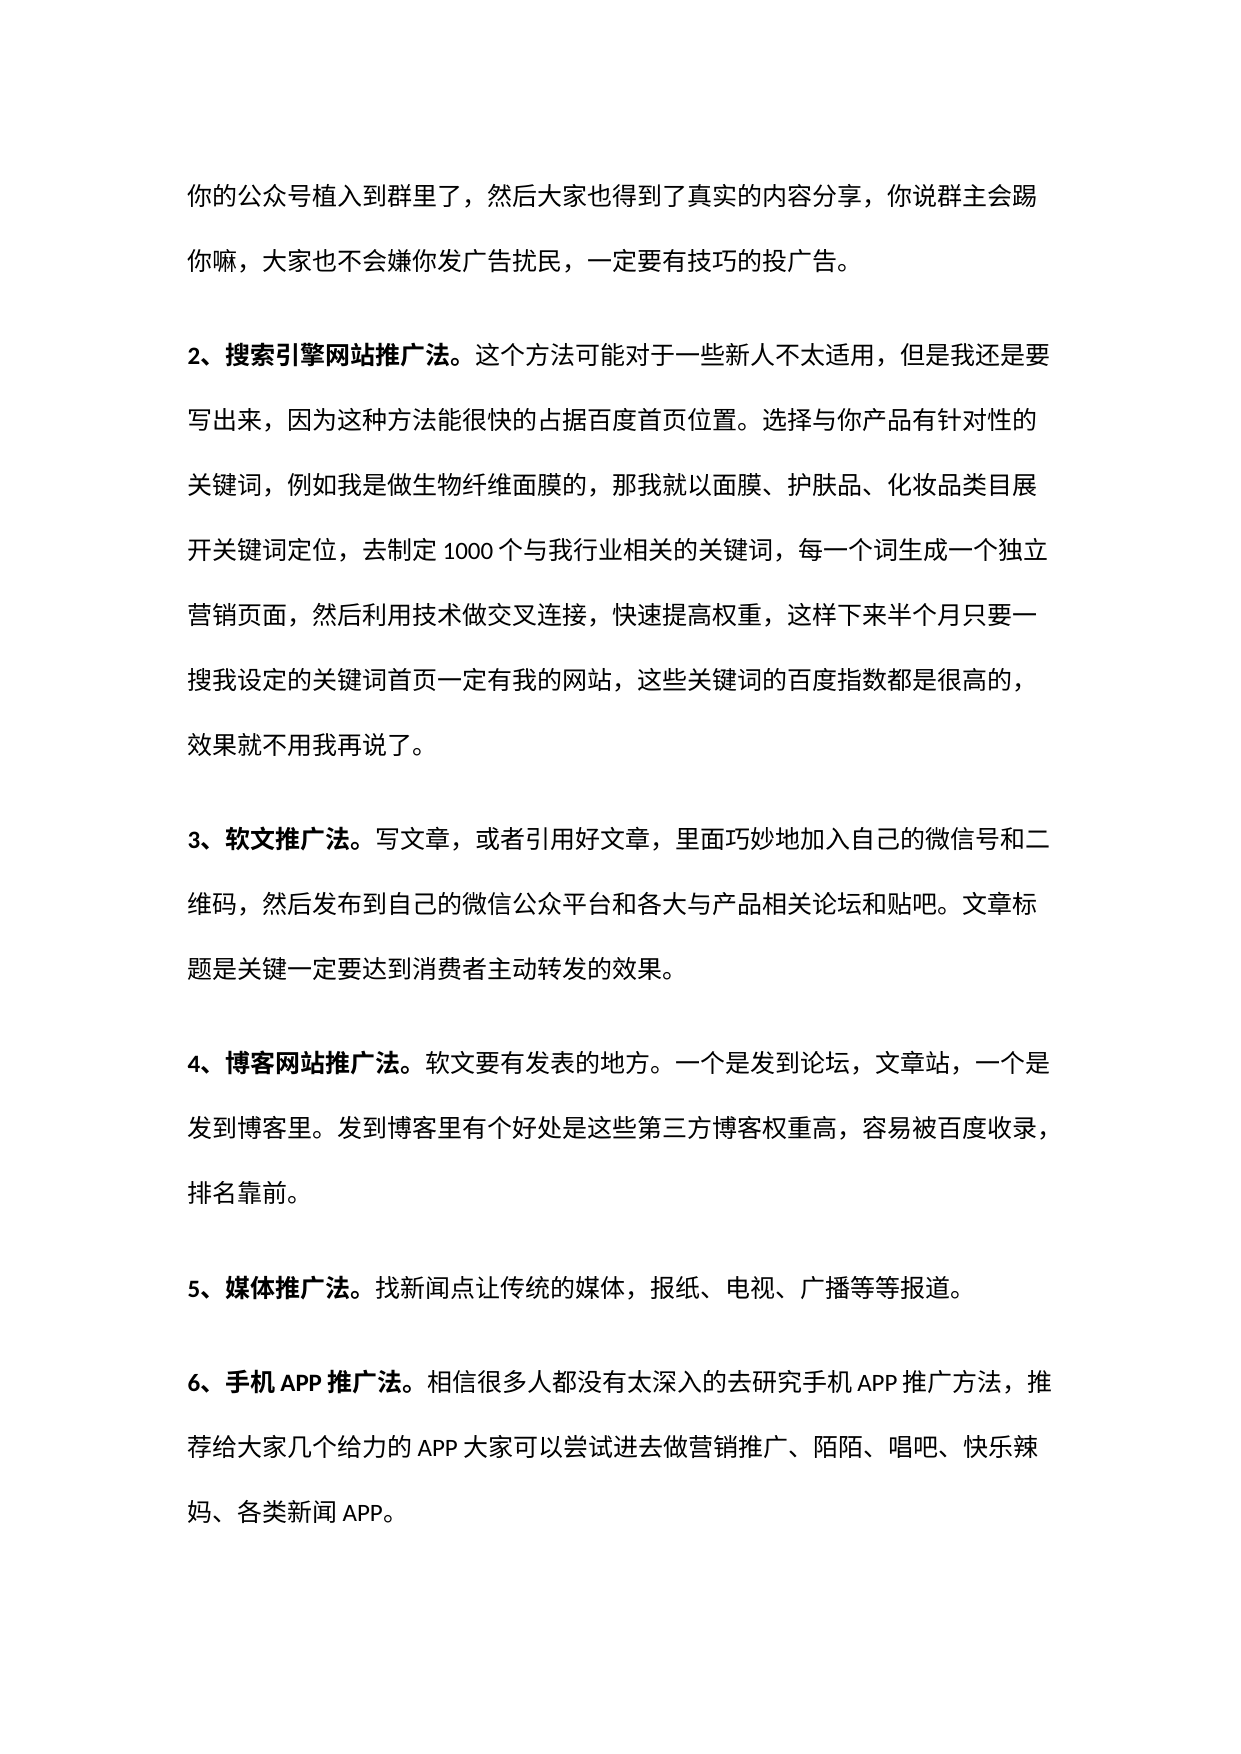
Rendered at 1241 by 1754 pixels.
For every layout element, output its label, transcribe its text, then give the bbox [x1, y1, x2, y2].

text 2、搜索引擎网站推广法。这个方法可能对于一些新人不太适用，但是我还是要写出来，因为这种方法能很快的占据百度首页位置。选择与你产品有针对性的关键词，例如我是做生物纤维面膜的，那我就以面膜、护肤品、化妆品类目展开关键词定位，去制定1000个与我行业相关的关键词，每一个词生成一个独立营销页面，然后利用技术做交叉连接，快速提高权重，这样下来半个月只要一搜我设定的关键词首页一定有我的网站，这些关键词的百度指数都是很高的，效果就不用我再说了。 [187, 321, 1053, 776]
text 6、手机APP推广法。相信很多人都没有太深入的去研究手机APP推广方法，推荐给大家几个给力的APP大家可以尝试进去做营销推广、陌陌、唱吧、快乐辣妈、各类新闻APP。 [187, 1348, 1053, 1543]
text 4、博客网站推广法。软文要有发表的地方。一个是发到论坛，文章站，一个是发到博客里。发到博客里有个好处是这些第三方博客权重高，容易被百度收录，排名靠前。 [187, 1029, 1053, 1224]
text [187, 162, 1053, 292]
text 3、软文推广法。写文章，或者引用好文章，里面巧妙地加入自己的微信号和二维码，然后发布到自己的微信公众平台和各大与产品相关论坛和贴吧。文章标题是关键一定要达到消费者主动转发的效果。 [187, 805, 1053, 1000]
text 5、媒体推广法。找新闻点让传统的媒体，报纸、电视、广播等等报道。 [187, 1254, 1053, 1319]
